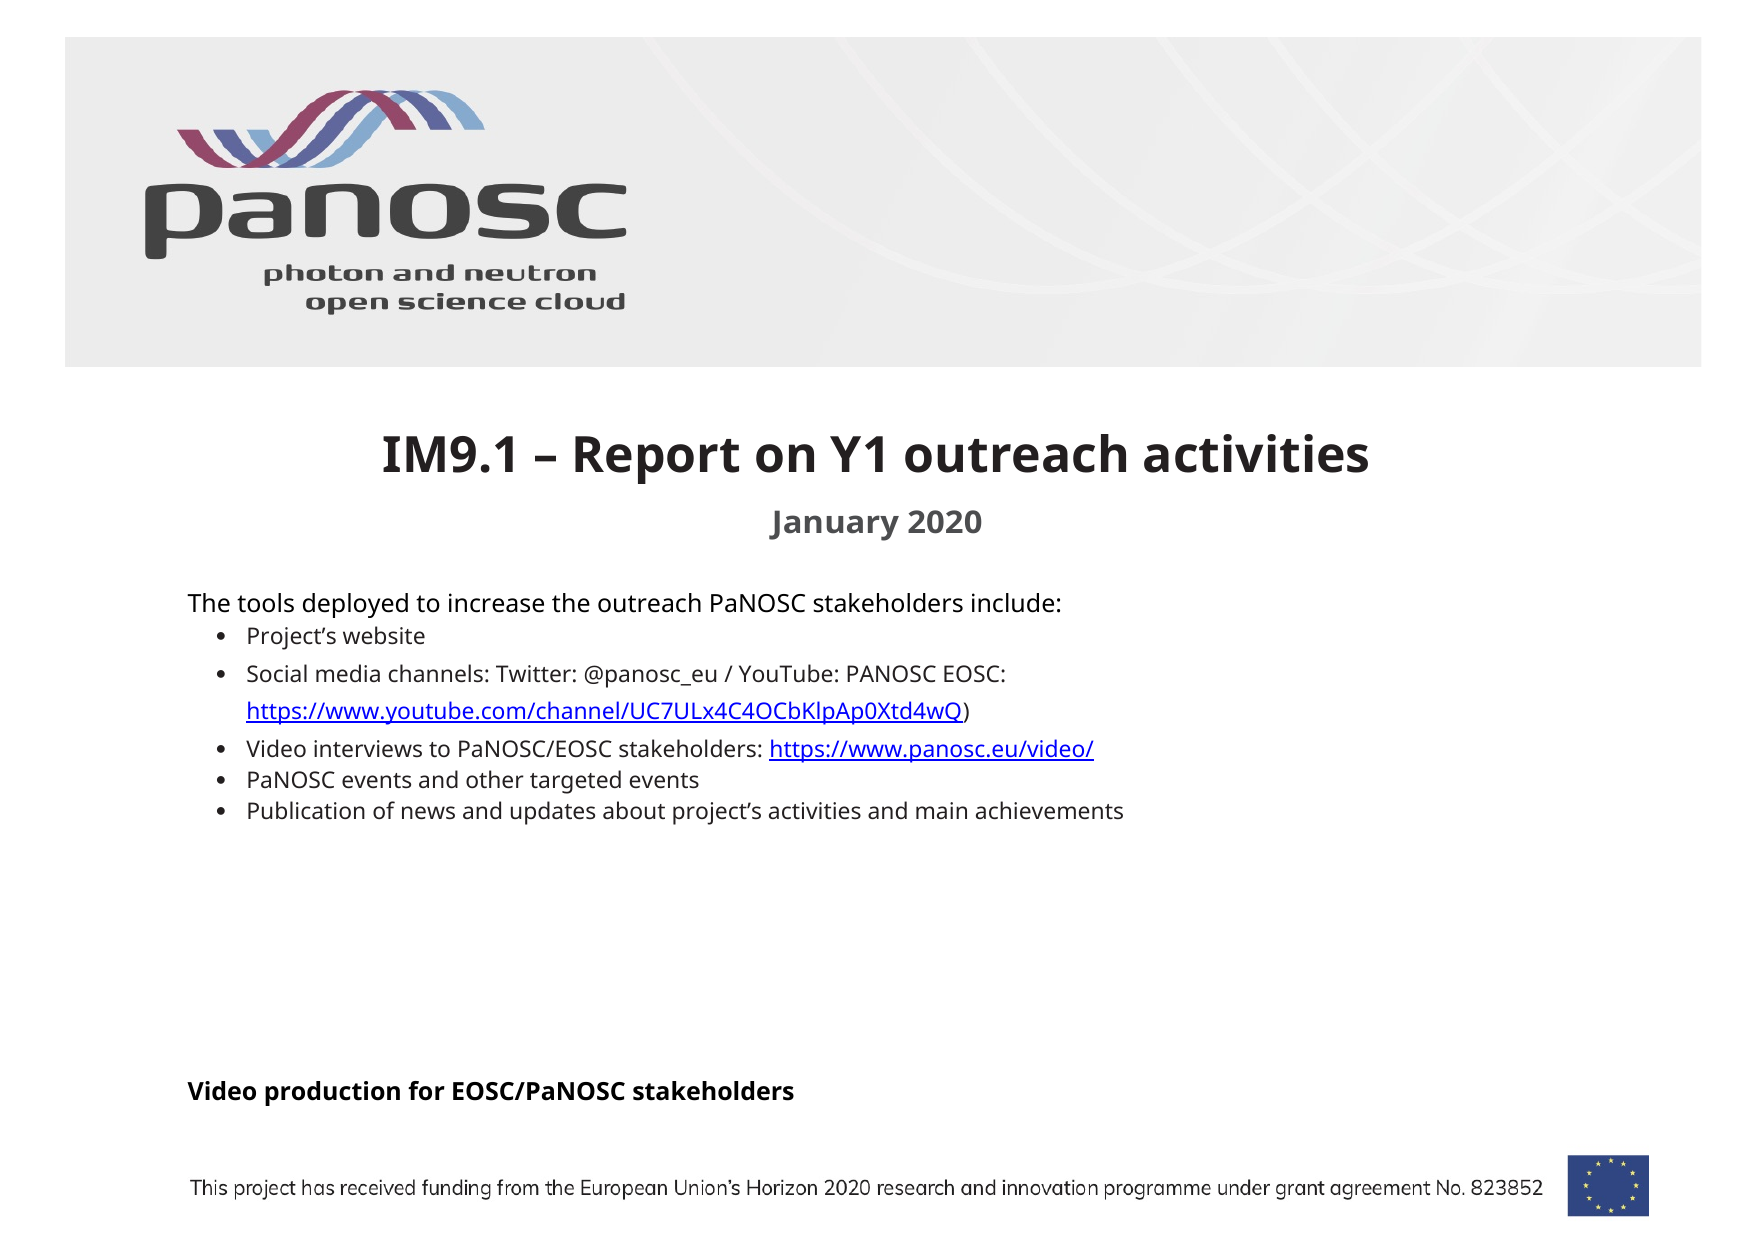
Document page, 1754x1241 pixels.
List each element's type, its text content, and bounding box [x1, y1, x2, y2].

picture [64, 37, 1700, 367]
picture [186, 1131, 1649, 1236]
text The tools deployed to increase the outreach PaNOSC stakeholders include: [187, 586, 1567, 620]
list PaNOSC events and other targeted events [217, 764, 1567, 795]
list Project’s website [217, 620, 1567, 651]
text January 2020 [187, 501, 1567, 543]
list Publication of news and updates about project’s activities and main achievements [217, 795, 1567, 826]
list Social media channels: Twitter: @panosc_eu / YouTube: PANOSC EOSC: https://www.youtube.com/channel/UC7ULx4C4OCbKlpAp0Xtd4wQ) [217, 658, 1567, 726]
text Video production for EOSC/PaNOSC stakeholders [187, 1074, 1567, 1108]
subtitle IM9.1 – Report on Y1 outreach activities [187, 419, 1567, 487]
list Video interviews to PaNOSC/EOSC stakeholders: https://www.panosc.eu/video/ [217, 733, 1567, 764]
